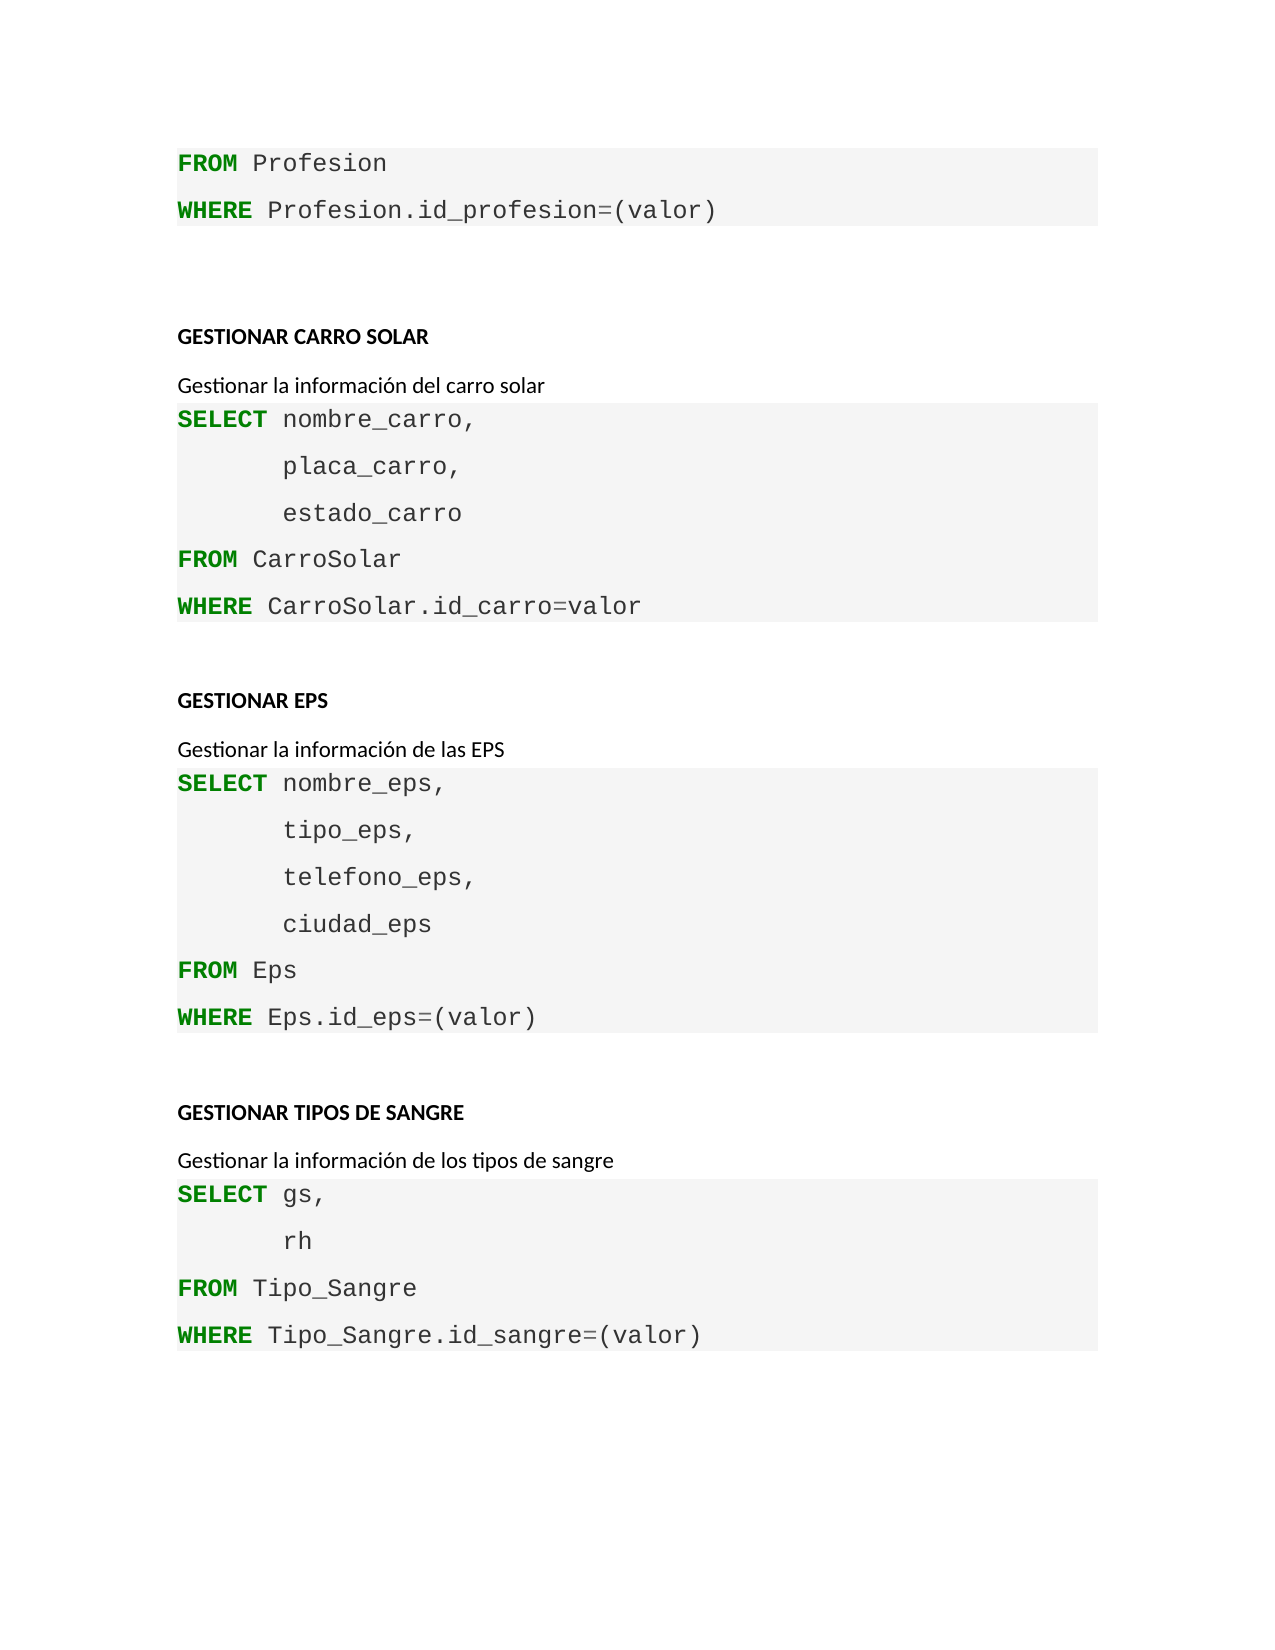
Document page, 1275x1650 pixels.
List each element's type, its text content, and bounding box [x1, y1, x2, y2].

text WHERE Eps.id_eps=(valor) [177, 1002, 1098, 1033]
text GESTIONAR CARRO SOLAR [177, 322, 1098, 350]
text FROM Eps [177, 955, 1098, 986]
text Gestionar la información de las EPS [177, 736, 1098, 763]
text WHERE CarroSolar.id_carro=valor [177, 591, 1098, 622]
text SELECT gs, [177, 1179, 1098, 1210]
text GESTIONAR EPS [177, 687, 1098, 715]
text FROM Profesion [177, 148, 1098, 179]
text ciudad_eps [177, 908, 1098, 939]
text SELECT nombre_eps, [177, 768, 1098, 799]
text estado_carro [177, 497, 1098, 528]
text WHERE Tipo_Sangre.id_sangre=(valor) [177, 1319, 1098, 1351]
text FROM CarroSolar [177, 544, 1098, 575]
text telefono_eps, [177, 861, 1098, 893]
text tipo_eps, [177, 814, 1098, 846]
text GESTIONAR TIPOS DE SANGRE [177, 1098, 1098, 1126]
text FROM Tipo_Sangre [177, 1273, 1098, 1304]
text Gestionar la información del carro solar [177, 371, 1098, 399]
text SELECT nombre_carro, [177, 403, 1098, 435]
text rh [177, 1226, 1098, 1257]
text Gestionar la información de los tipos de sangre [177, 1147, 1098, 1175]
text placa_carro, [177, 450, 1098, 482]
text WHERE Profesion.id_profesion=(valor) [177, 194, 1098, 226]
